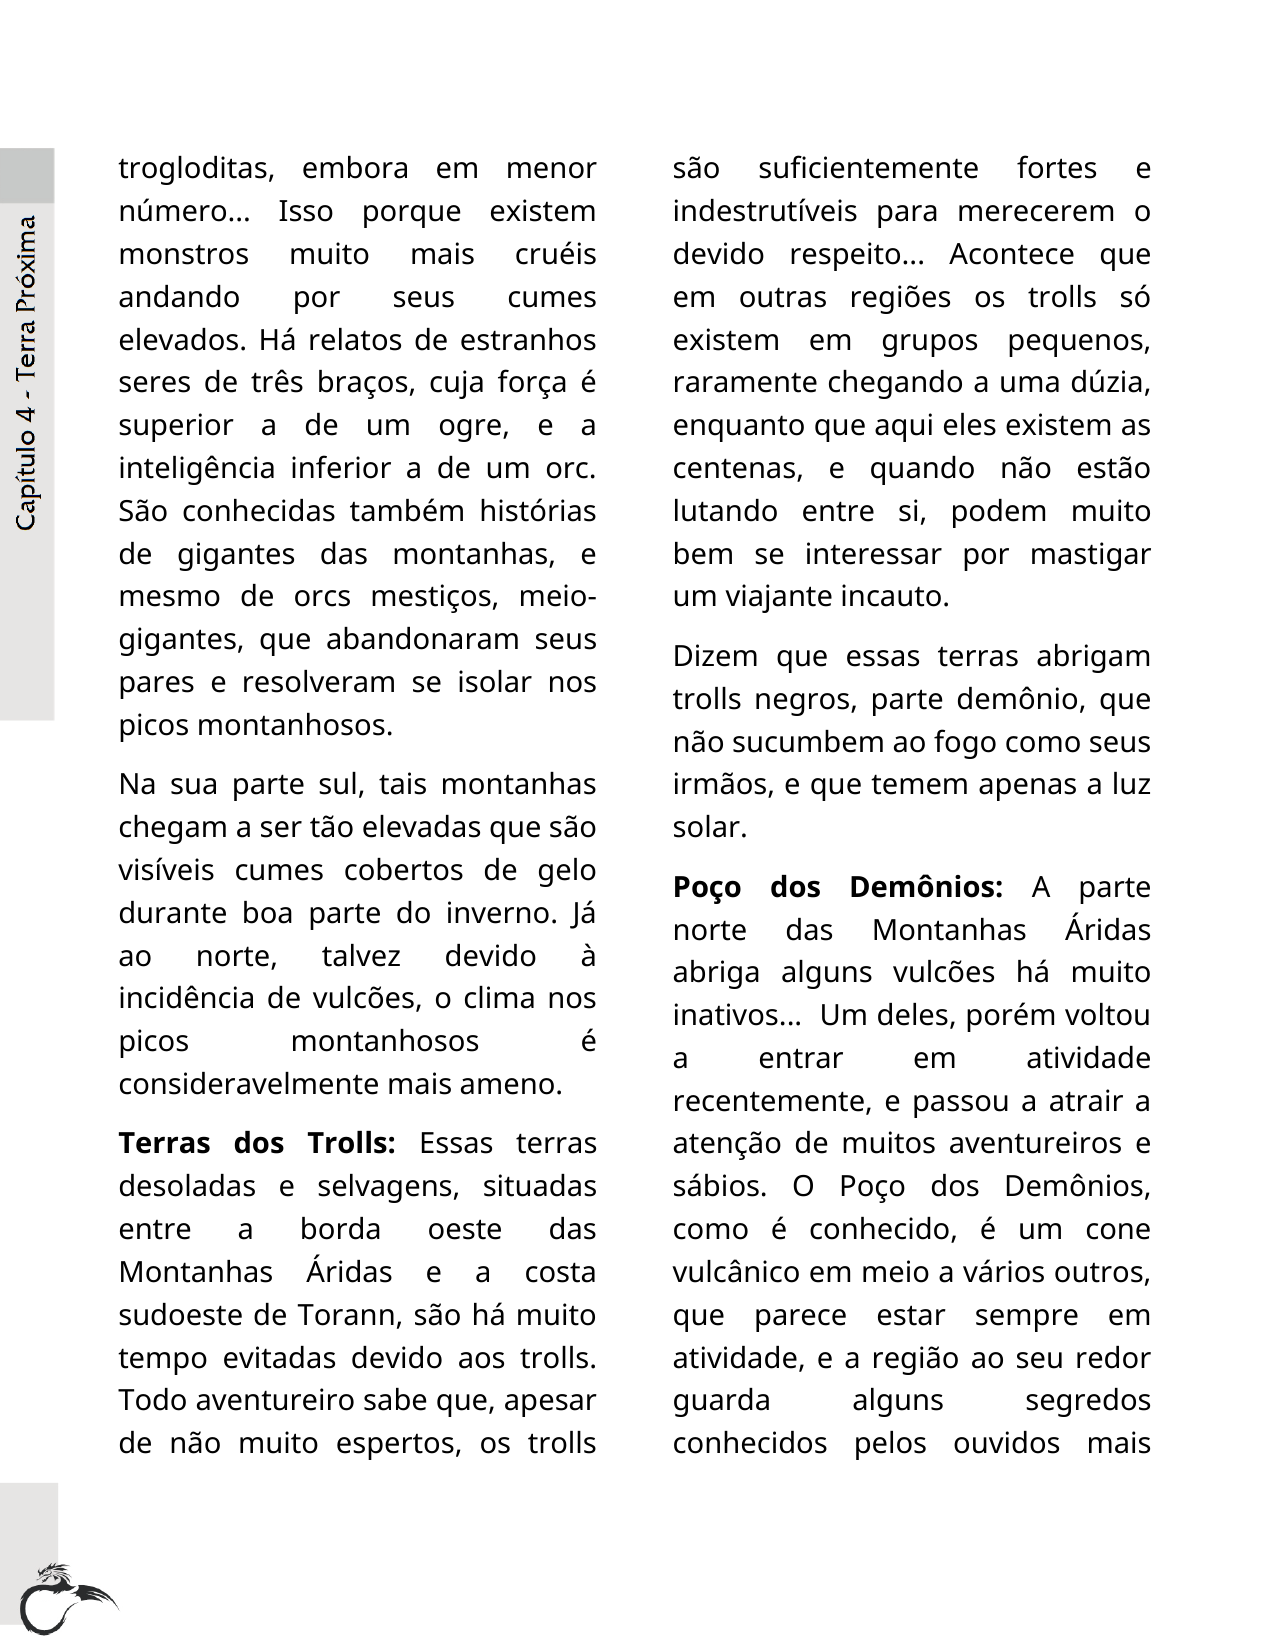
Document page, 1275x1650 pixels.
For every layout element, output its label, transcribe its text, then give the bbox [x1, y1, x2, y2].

text Na sua parte sul, tais montanhas chegam a ser tão elevadas que são visíveis cumes cobertos de gelo durante boa parte do inverno. Já ao norte, talvez devido à incidência de vulcões, o clima nos picos montanhosos é consideravelmente mais ameno. [118, 764, 597, 1103]
picture [0, 1476, 127, 1641]
text Dizem que essas terras abrigam trolls negros, parte demônio, que não sucumbem ao fogo como seus irmãos, e que temem apenas a luz solar. [672, 635, 1152, 846]
picture [0, 145, 56, 723]
text Terras dos Trolls: Essas terras desoladas e selvagens, situadas entre a borda oeste das Montanhas Áridas e a costa sudoeste de Torann, são há muito tempo evitadas devido aos trolls. Todo aventureiro sabe que, apesar de não muito espertos, os trolls são suficientemente fortes e indestrutíveis para merecerem o devido respeito... Acontece que em outras regiões os trolls só existem em grupos pequenos, raramente chegando a uma dúzia, enquanto que aqui eles existem as centenas, e quando não estão lutando entre si, podem muito bem se interessar por mastigar um viajante incauto. [672, 148, 1152, 615]
text Terras dos Trolls: Essas terras desoladas e selvagens, situadas entre a borda oeste das Montanhas Áridas e a costa sudoeste de Torann, são há muito tempo evitadas devido aos trolls. Todo aventureiro sabe que, apesar de não muito espertos, os trolls são suficientemente fortes e indestrutíveis para merecerem o devido respeito... Acontece que em outras regiões os trolls só existem em grupos pequenos, raramente chegando a uma dúzia, enquanto que aqui eles existem as centenas, e quando não estão lutando entre si, podem muito bem se interessar por mastigar um viajante incauto. [118, 1123, 597, 1462]
